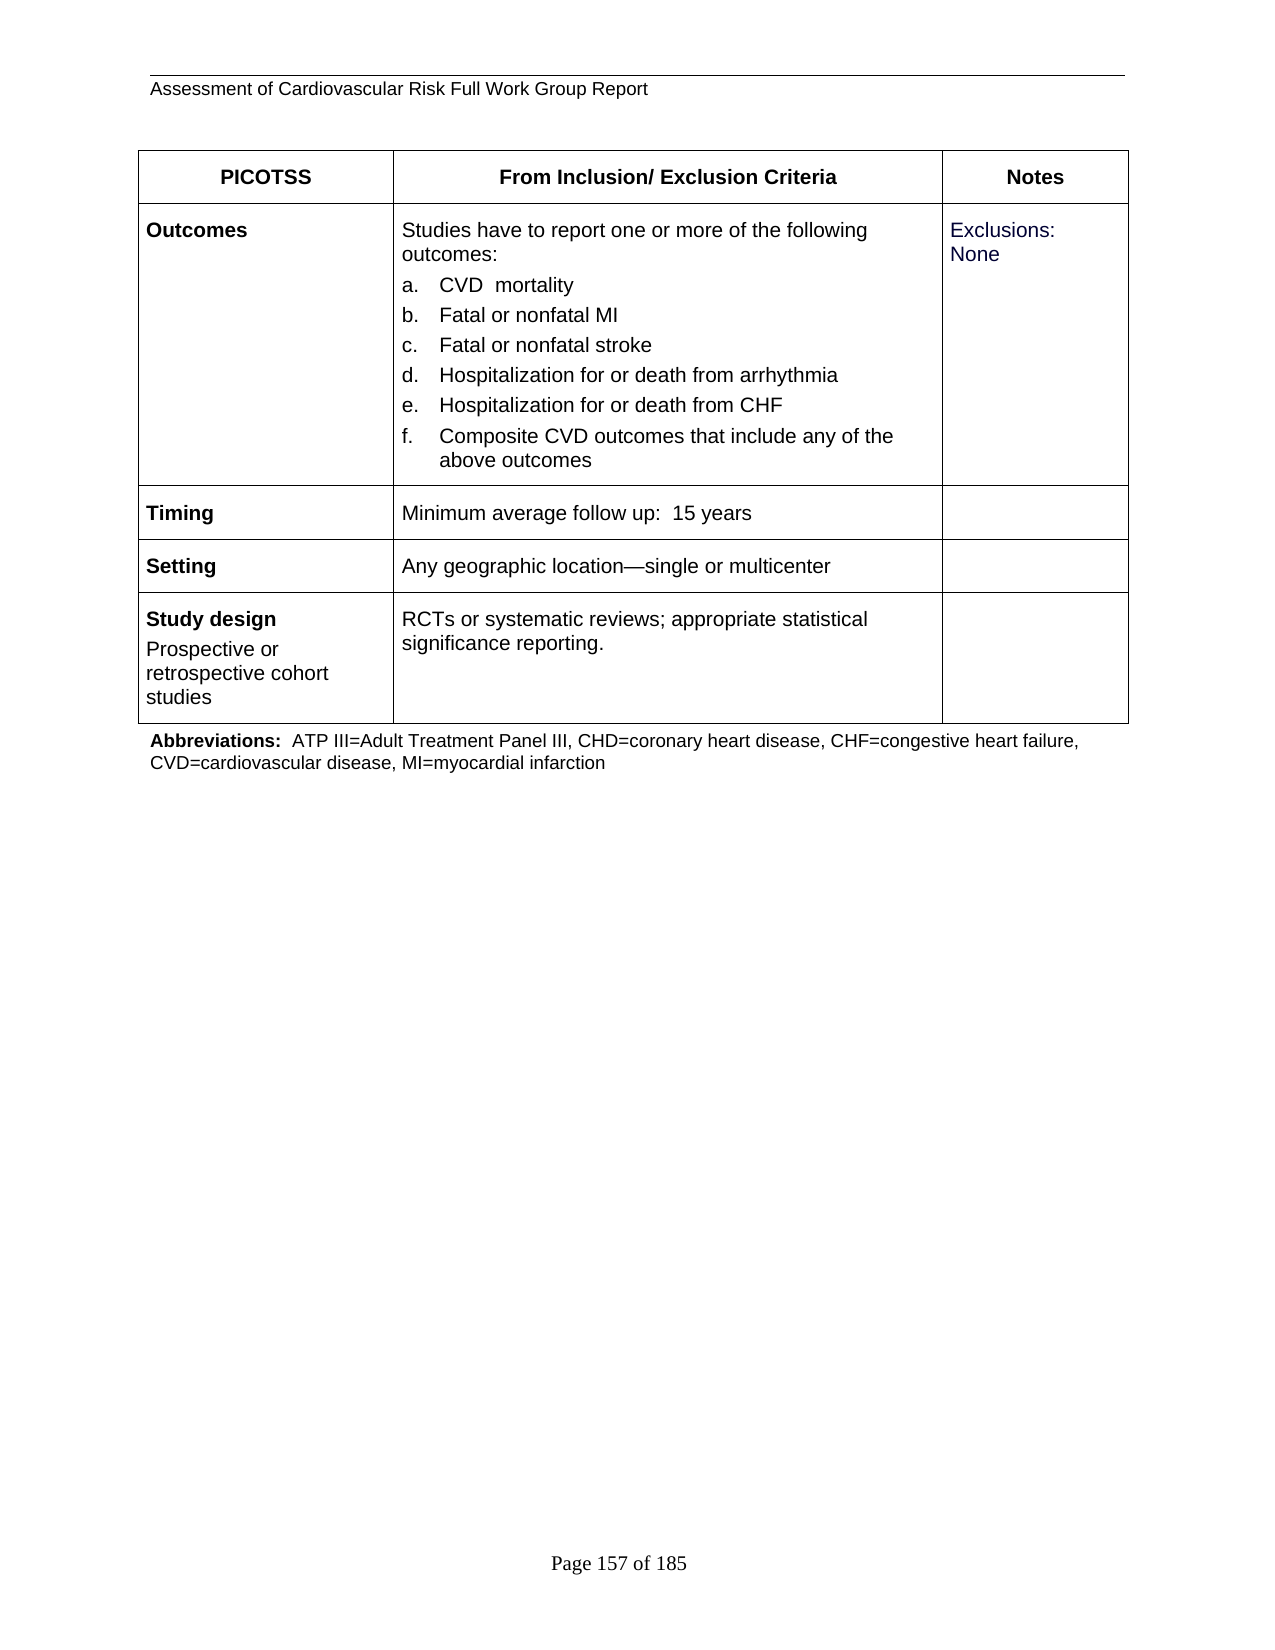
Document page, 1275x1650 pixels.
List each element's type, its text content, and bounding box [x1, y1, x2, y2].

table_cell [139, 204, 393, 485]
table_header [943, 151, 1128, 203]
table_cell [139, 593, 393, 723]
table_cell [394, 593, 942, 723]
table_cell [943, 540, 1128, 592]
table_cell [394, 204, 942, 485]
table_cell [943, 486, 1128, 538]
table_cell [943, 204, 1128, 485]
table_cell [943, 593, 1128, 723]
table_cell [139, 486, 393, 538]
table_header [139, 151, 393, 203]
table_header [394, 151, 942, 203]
text Abbreviations: ATP III=Adult Treatment Panel III, CHD=coronary heart disease, CHF=congestive heart failure, CVD=cardiovascular disease, MI=myocardial infarction [150, 730, 1125, 773]
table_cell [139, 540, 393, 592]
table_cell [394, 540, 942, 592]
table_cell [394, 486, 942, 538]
